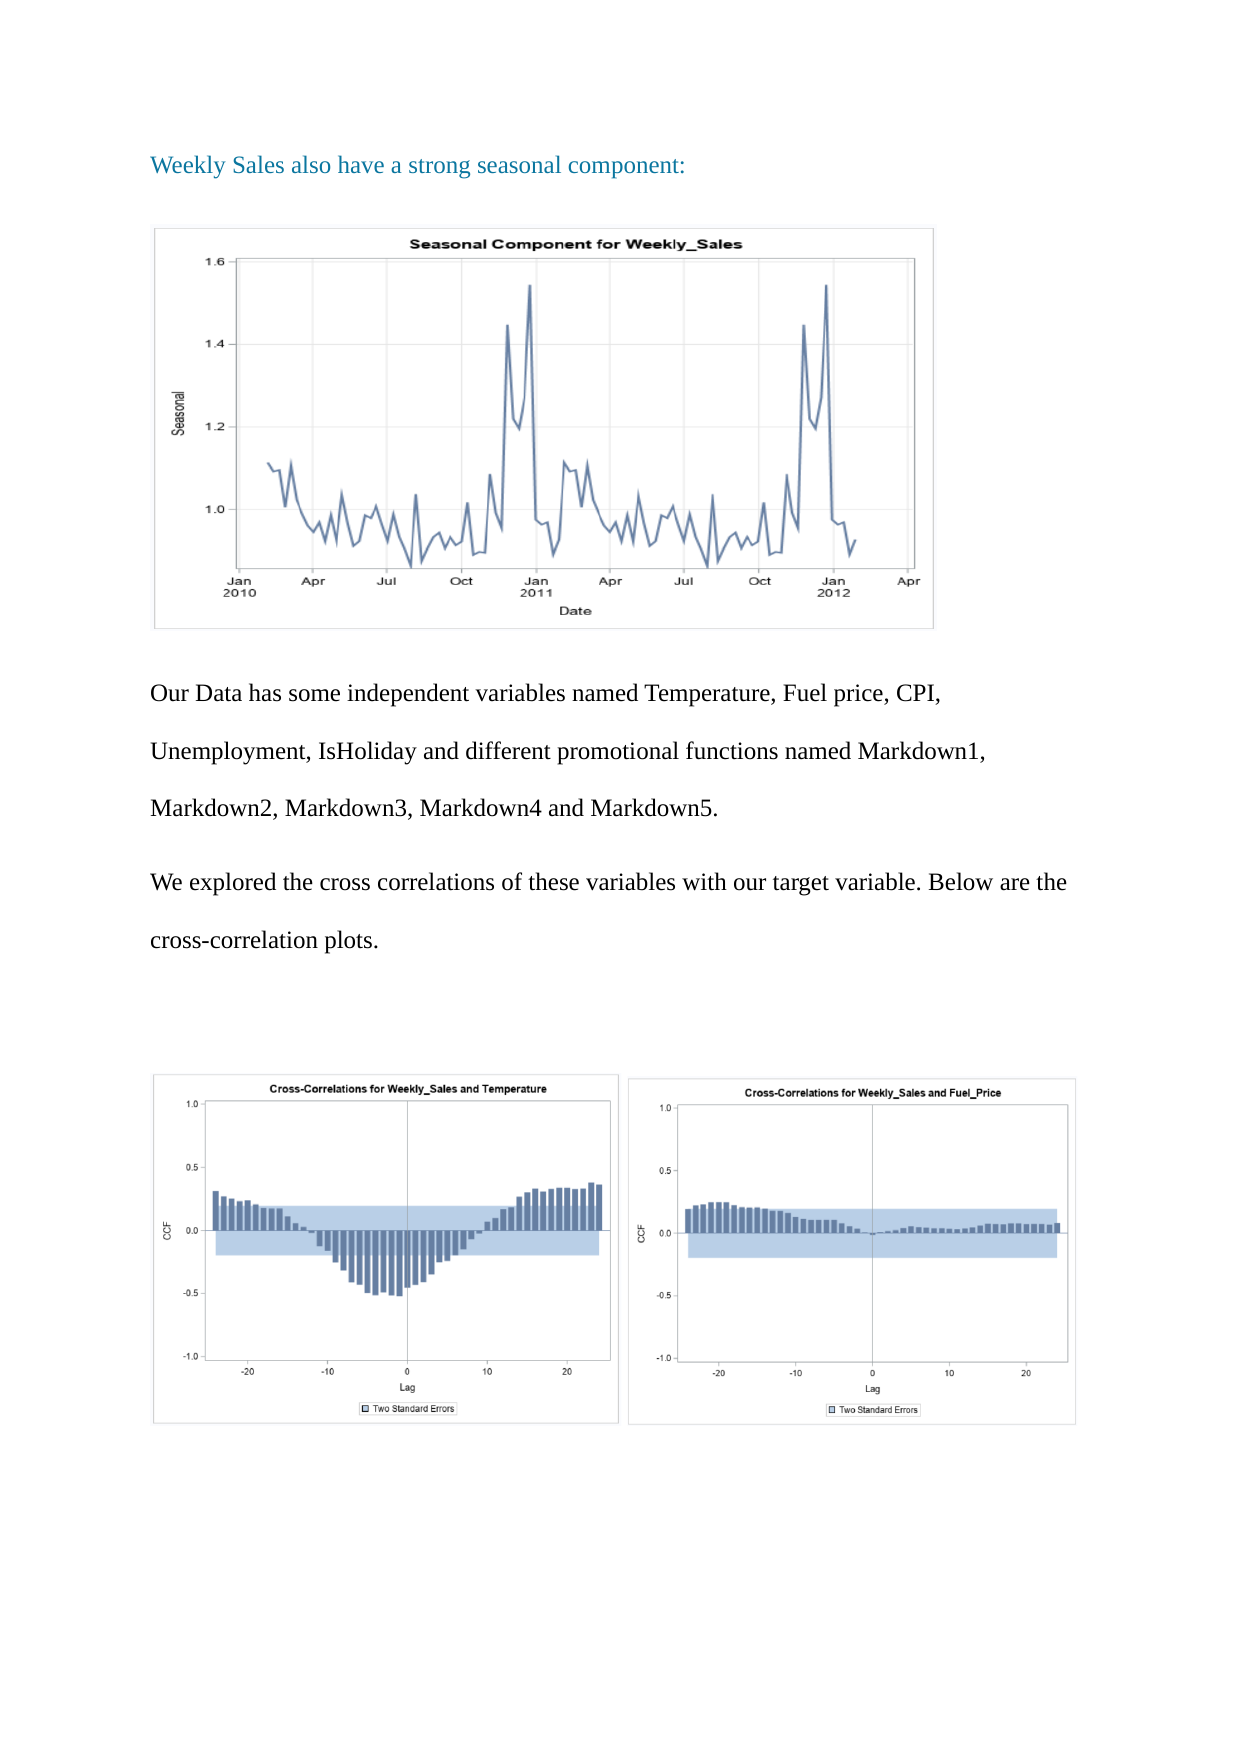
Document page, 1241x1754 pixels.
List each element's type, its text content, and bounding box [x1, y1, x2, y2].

picture [150, 1073, 622, 1426]
text Weekly Sales also have a strong seasonal component: [150, 150, 1090, 179]
picture [627, 1076, 1078, 1426]
text Our Data has some independent variables named Temperature, Fuel price, CPI, Unemployment, IsHoliday and different promotional functions named Markdown1, Markdown2, Markdown3, Markdown4 and Markdown5. [150, 678, 1090, 822]
picture [368, 162, 373, 170]
picture [150, 224, 937, 631]
picture [553, 156, 557, 173]
text We explored the cross correlations of these variables with our target variable. Below are the cross-correlation plots. [150, 867, 1090, 954]
